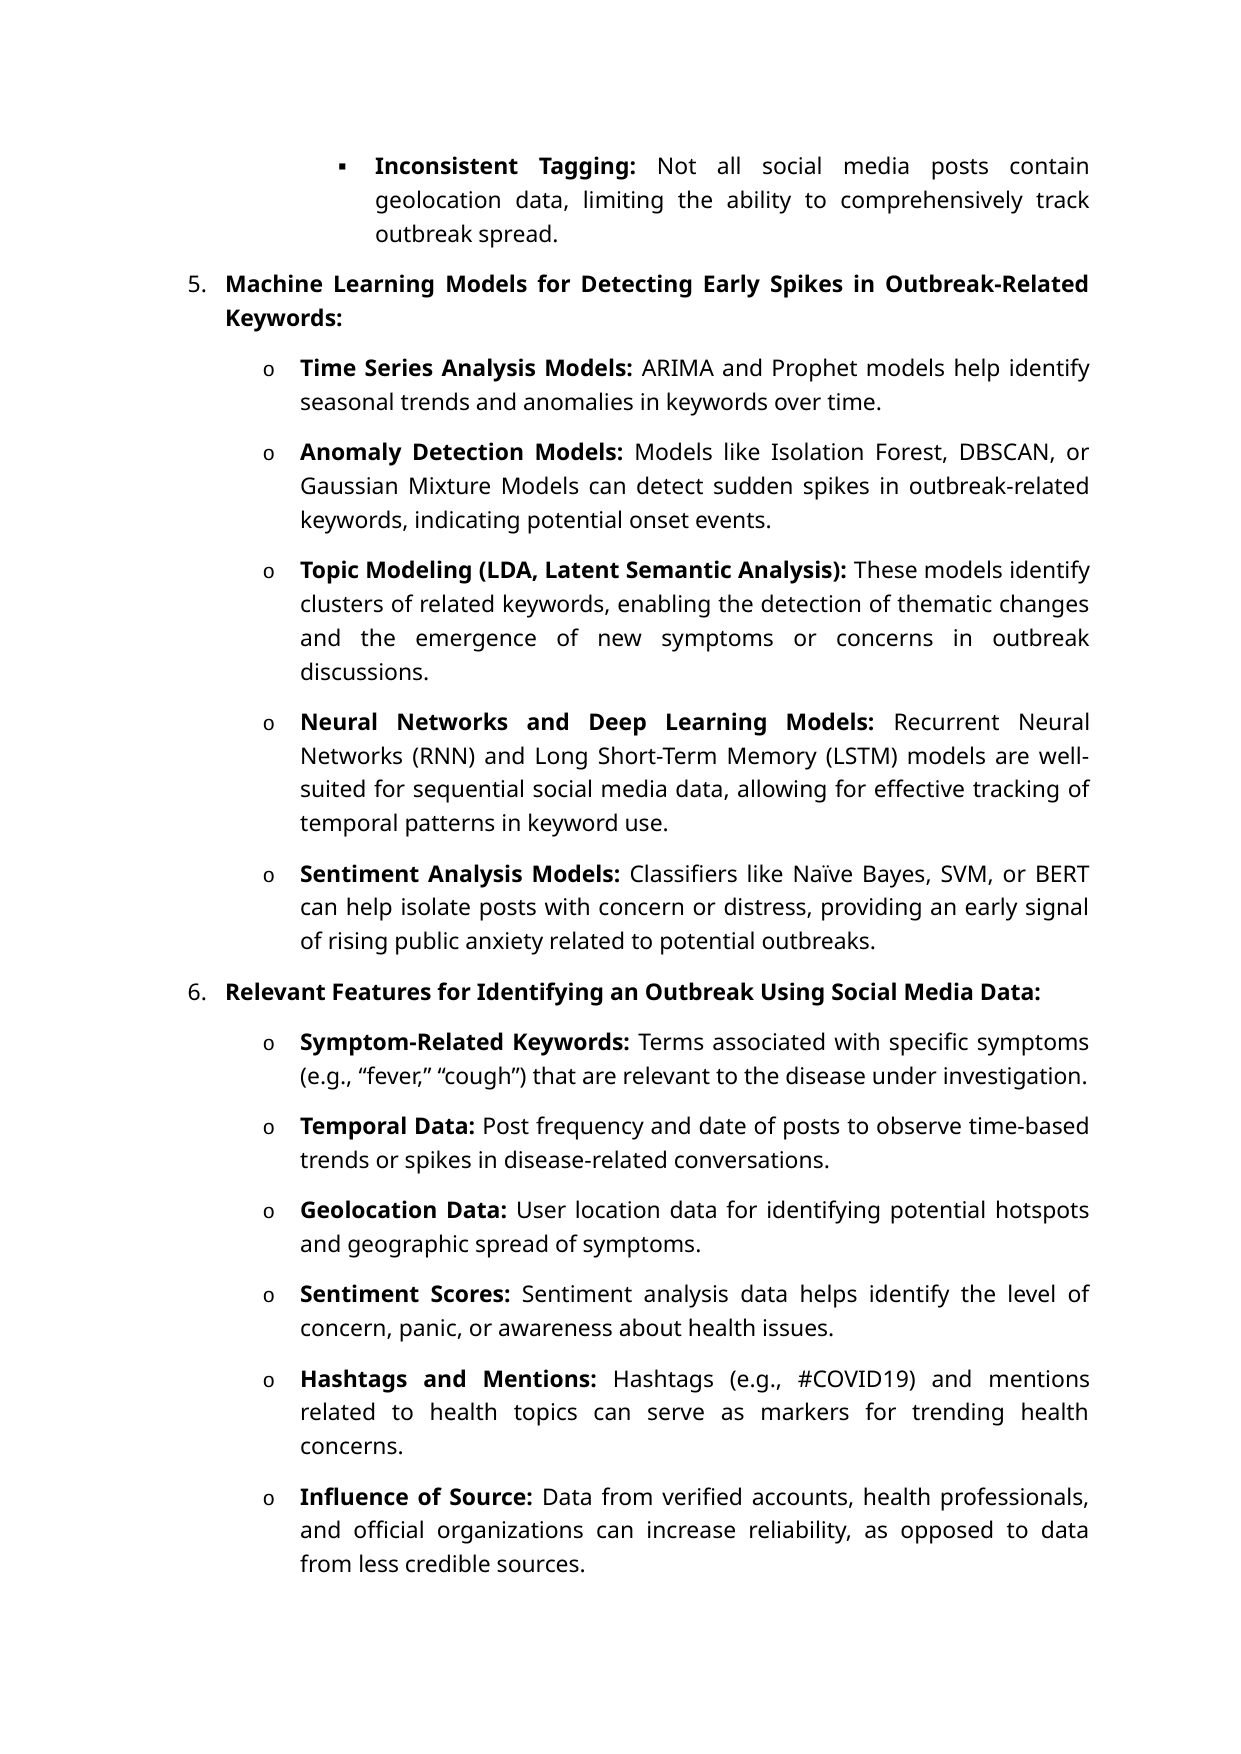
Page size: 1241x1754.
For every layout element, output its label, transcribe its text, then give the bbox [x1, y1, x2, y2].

list Sentiment Analysis Models: Classifiers like Naïve Bayes, SVM, or BERT can help isolate posts with concern or distress, providing an early signal of rising public anxiety related to potential outbreaks. [262, 857, 1090, 956]
list Inconsistent Tagging: Not all social media posts contain geolocation data, limiting the ability to comprehensively track outbreak spread. [337, 150, 1090, 249]
list Hashtags and Mentions: Hashtags (e.g., #COVID19) and mentions related to health topics can serve as markers for trending health concerns. [262, 1362, 1090, 1461]
list Symptom-Related Keywords: Terms associated with specific symptoms (e.g., “fever,” “cough”) that are relevant to the disease under investigation. [262, 1026, 1090, 1091]
list Relevant Features for Identifying an Outbreak Using Social Media Data: [187, 975, 1090, 1007]
list Sentiment Scores: Sentiment analysis data helps identify the level of concern, panic, or awareness about health issues. [262, 1278, 1090, 1343]
list Time Series Analysis Models: ARIMA and Prophet models help identify seasonal trends and anomalies in keywords over time. [262, 352, 1090, 417]
list Topic Modeling (LDA, Latent Semantic Analysis): These models identify clusters of related keywords, enabling the detection of thematic changes and the emergence of new symptoms or concerns in outbreak discussions. [262, 554, 1090, 687]
list Machine Learning Models for Detecting Early Spikes in Outbreak-Related Keywords: [187, 268, 1090, 333]
list Neural Networks and Deep Learning Models: Recurrent Neural Networks (RNN) and Long Short-Term Memory (LSTM) models are well-suited for sequential social media data, allowing for effective tracking of temporal patterns in keyword use. [262, 706, 1090, 838]
list Anomaly Detection Models: Models like Isolation Forest, DBSCAN, or Gaussian Mixture Models can detect sudden spikes in outbreak-related keywords, indicating potential onset events. [262, 436, 1090, 535]
list Geolocation Data: User location data for identifying potential hotspots and geographic spread of symptoms. [262, 1194, 1090, 1259]
list Influence of Source: Data from verified accounts, health professionals, and official organizations can increase reliability, as opposed to data from less credible sources. [262, 1480, 1090, 1579]
list Temporal Data: Post frequency and date of posts to observe time-based trends or spikes in disease-related conversations. [262, 1110, 1090, 1175]
